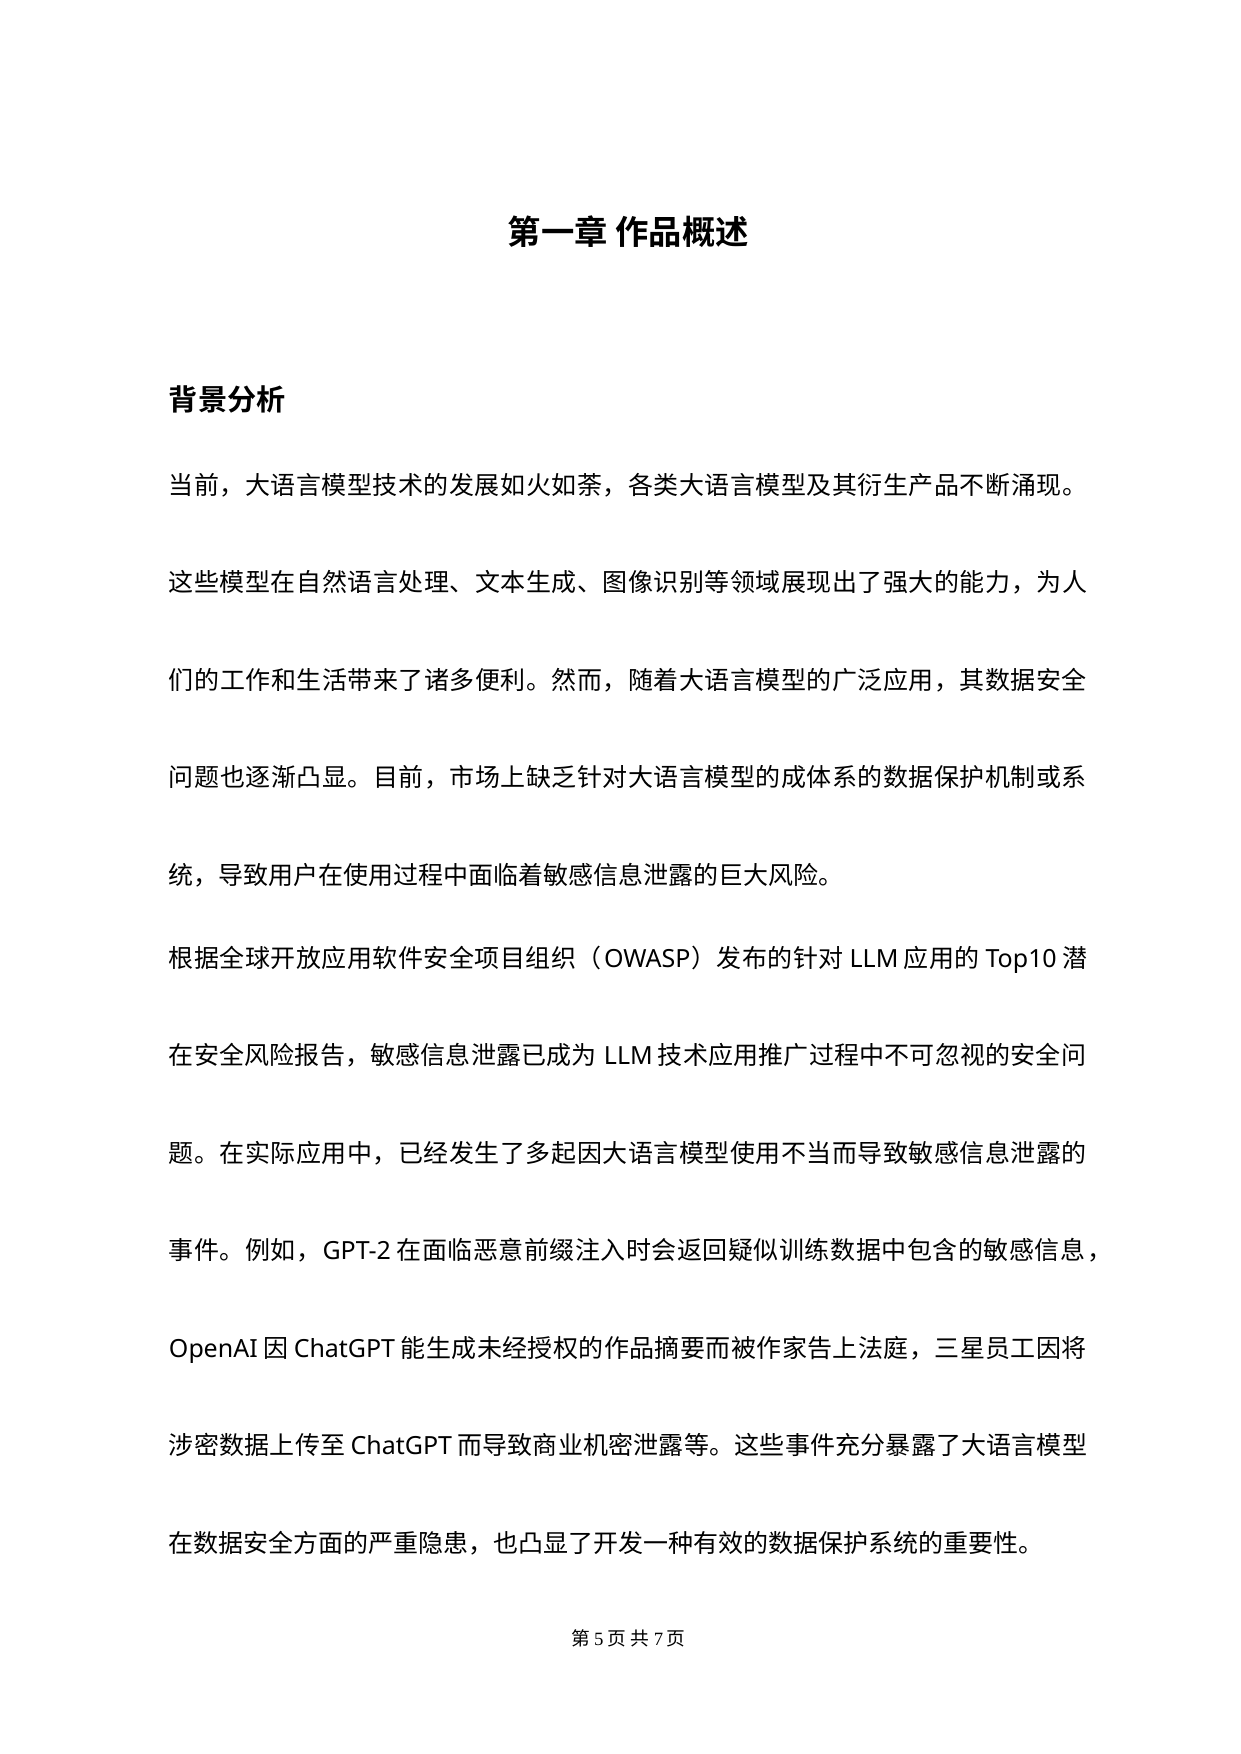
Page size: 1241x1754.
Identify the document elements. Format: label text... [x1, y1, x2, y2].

text 根据全球开放应用软件安全项目组织（OWASP）发布的针对LLM应用的Top10潜在安全风险报告，敏感信息泄露已成为LLM技术应用推广过程中不可忽视的安全问题。在实际应用中，已经发生了多起因大语言模型使用不当而导致敏感信息泄露的事件。例如，GPT-2在面临恶意前缀注入时会返回疑似训练数据中包含的敏感信息，OpenAI因ChatGPT能生成未经授权的作品摘要而被作家告上法庭，三星员工因将涉密数据上传至ChatGPT而导致商业机密泄露等。这些事件充分暴露了大语言模型在数据安全方面的严重隐患，也凸显了开发一种有效的数据保护系统的重要性。 [169, 924, 1087, 1574]
text 当前，大语言模型技术的发展如火如荼，各类大语言模型及其衍生产品不断涌现。这些模型在自然语言处理、文本生成、图像识别等领域展现出了强大的能力，为人们的工作和生活带来了诸多便利。然而，随着大语言模型的广泛应用，其数据安全问题也逐渐凸显。目前，市场上缺乏针对大语言模型的成体系的数据保护机制或系统，导致用户在使用过程中面临着敏感信息泄露的巨大风险。 [169, 451, 1087, 906]
subtitle 第一章 作品概述 [169, 197, 1087, 262]
text 背景分析 [169, 365, 1087, 430]
